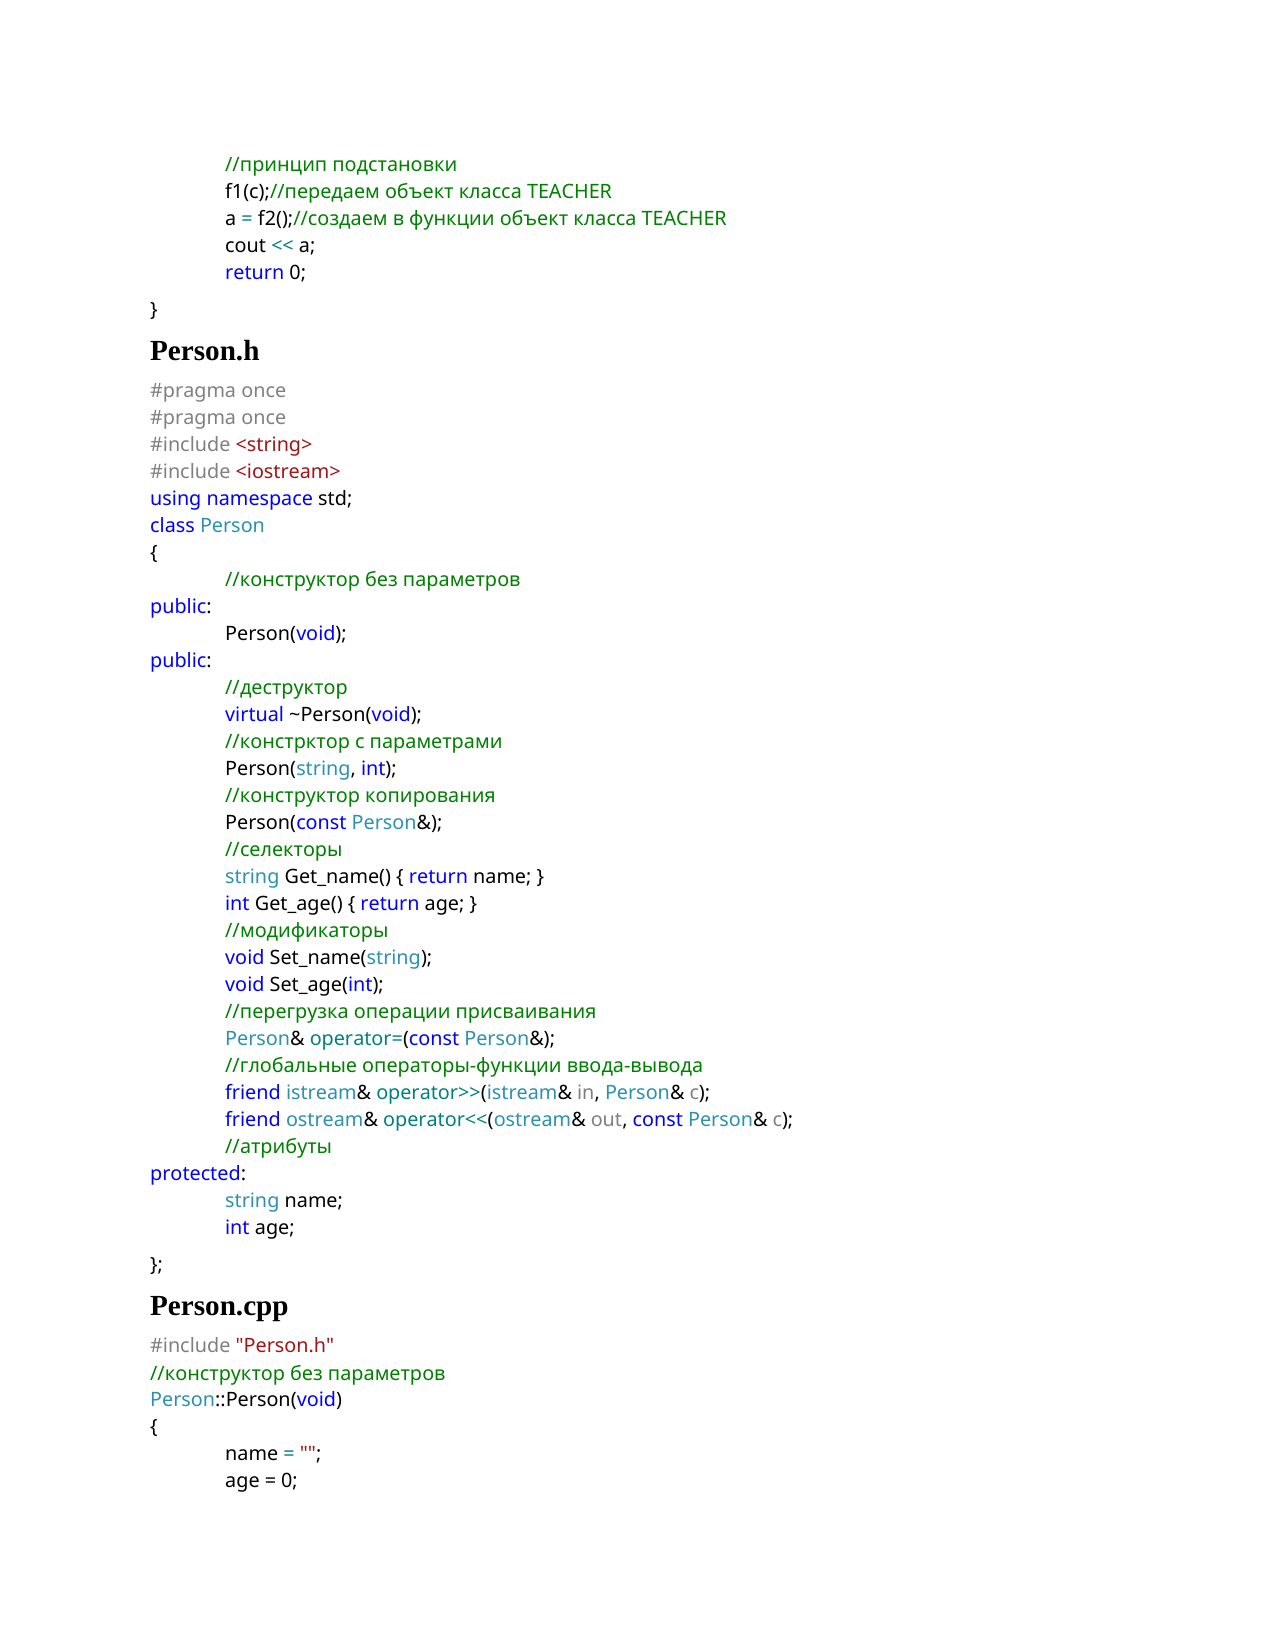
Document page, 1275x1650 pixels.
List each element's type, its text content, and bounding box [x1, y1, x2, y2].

text Person& operator=(const Person&); [150, 1024, 1125, 1051]
text //модификаторы [150, 916, 1125, 943]
text Person.cpp [150, 1288, 1125, 1321]
text //принцип подстановки [150, 150, 1125, 177]
text age = 0; [150, 1467, 1125, 1494]
text #include <iostream> [150, 458, 1125, 484]
text //конструктор копирования [150, 781, 1125, 808]
text friend ostream& operator<<(ostream& out, const Person& c); [150, 1105, 1125, 1132]
text friend istream& operator>>(istream& in, Person& c); [150, 1078, 1125, 1105]
text //атрибуты [150, 1132, 1125, 1159]
text a = f2();//создаем в функции объект класса TEACHER [150, 204, 1125, 231]
text }; [150, 1250, 1125, 1277]
text Person(void); [150, 619, 1125, 646]
text f1(c);//передаем объект класса TEACHER [150, 177, 1125, 204]
text { [150, 538, 1125, 566]
text public: [150, 646, 1125, 673]
text cout << a; [150, 231, 1125, 258]
text //конструктор без параметров [150, 566, 1125, 592]
text void Set_age(int); [150, 970, 1125, 997]
text #include "Person.h" [150, 1332, 1125, 1359]
text //деструктор [150, 673, 1125, 700]
text Person(string, int); [150, 754, 1125, 781]
text //перегрузка операции присваивания [150, 997, 1125, 1024]
text public: [150, 592, 1125, 619]
text protected: [150, 1159, 1125, 1186]
text return 0; [150, 258, 1125, 285]
text virtual ~Person(void); [150, 700, 1125, 727]
text //констрктор с параметрами [150, 727, 1125, 754]
text #pragma once [150, 377, 1125, 404]
text void Set_name(string); [150, 943, 1125, 970]
text int age; [150, 1213, 1125, 1240]
text string name; [150, 1186, 1125, 1213]
text //селекторы [150, 835, 1125, 862]
text int Get_age() { return age; } [150, 889, 1125, 916]
text Person(const Person&); [150, 808, 1125, 835]
text //глобальные операторы-функции ввода-вывода [150, 1051, 1125, 1078]
text #pragma once [150, 404, 1125, 431]
text string Get_name() { return name; } [150, 862, 1125, 889]
text name = ""; [150, 1440, 1125, 1467]
text using namespace std; [150, 484, 1125, 512]
text { [150, 1413, 1125, 1440]
text //конструктор без параметров [150, 1359, 1125, 1386]
text } [150, 295, 1125, 322]
text Person::Person(void) [150, 1386, 1125, 1413]
text #include <string> [150, 431, 1125, 458]
text Person.h [150, 333, 1125, 366]
text class Person [150, 512, 1125, 538]
